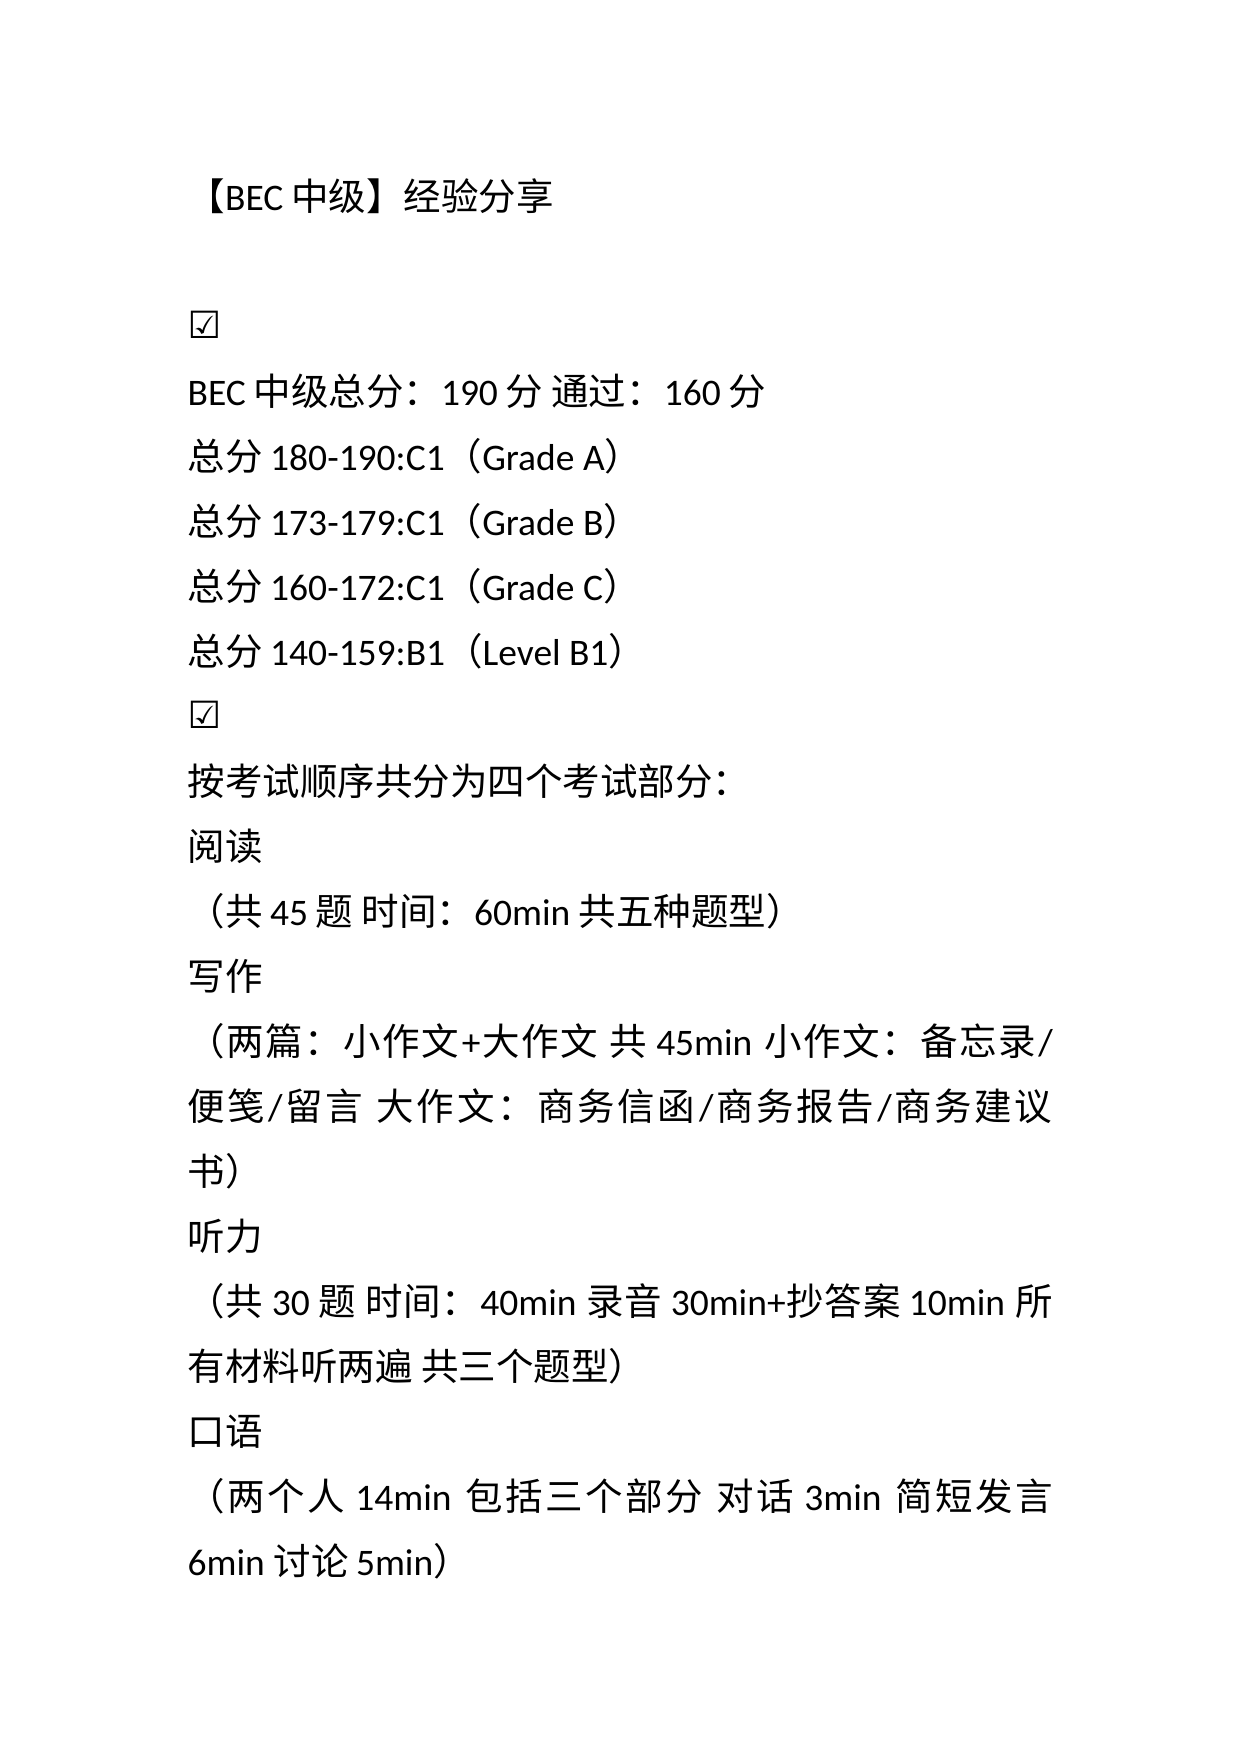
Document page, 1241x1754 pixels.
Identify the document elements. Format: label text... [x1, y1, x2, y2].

text 听力 [187, 1202, 1053, 1267]
text ☑️ [187, 292, 1053, 357]
text BEC中级总分：190分 通过：160分 [187, 357, 1053, 422]
text （两篇：小作文+大作文 共45min 小作文：备忘录/便笺/留言 大作文：商务信函/商务报告/商务建议书） [187, 1007, 1053, 1202]
text ☑️ [187, 682, 1053, 747]
text （共45题 时间：60min 共五种题型） [187, 877, 1053, 942]
text 总分160-172:C1（Grade C） [187, 552, 1053, 617]
text 【BEC中级】经验分享 [187, 162, 1053, 227]
text （共30题 时间：40min 录音30min+抄答案10min 所有材料听两遍 共三个题型） [187, 1267, 1053, 1397]
text 口语 [187, 1397, 1053, 1462]
text 总分173-179:C1（Grade B） [187, 487, 1053, 552]
text 阅读 [187, 812, 1053, 877]
text （两个人14min 包括三个部分 对话3min 简短发言6min 讨论5min） [187, 1462, 1053, 1592]
text 总分180-190:C1（Grade A） [187, 422, 1053, 487]
text 总分140-159:B1（Level B1） [187, 617, 1053, 682]
text 写作 [187, 942, 1053, 1007]
text 按考试顺序共分为四个考试部分： [187, 747, 1053, 812]
